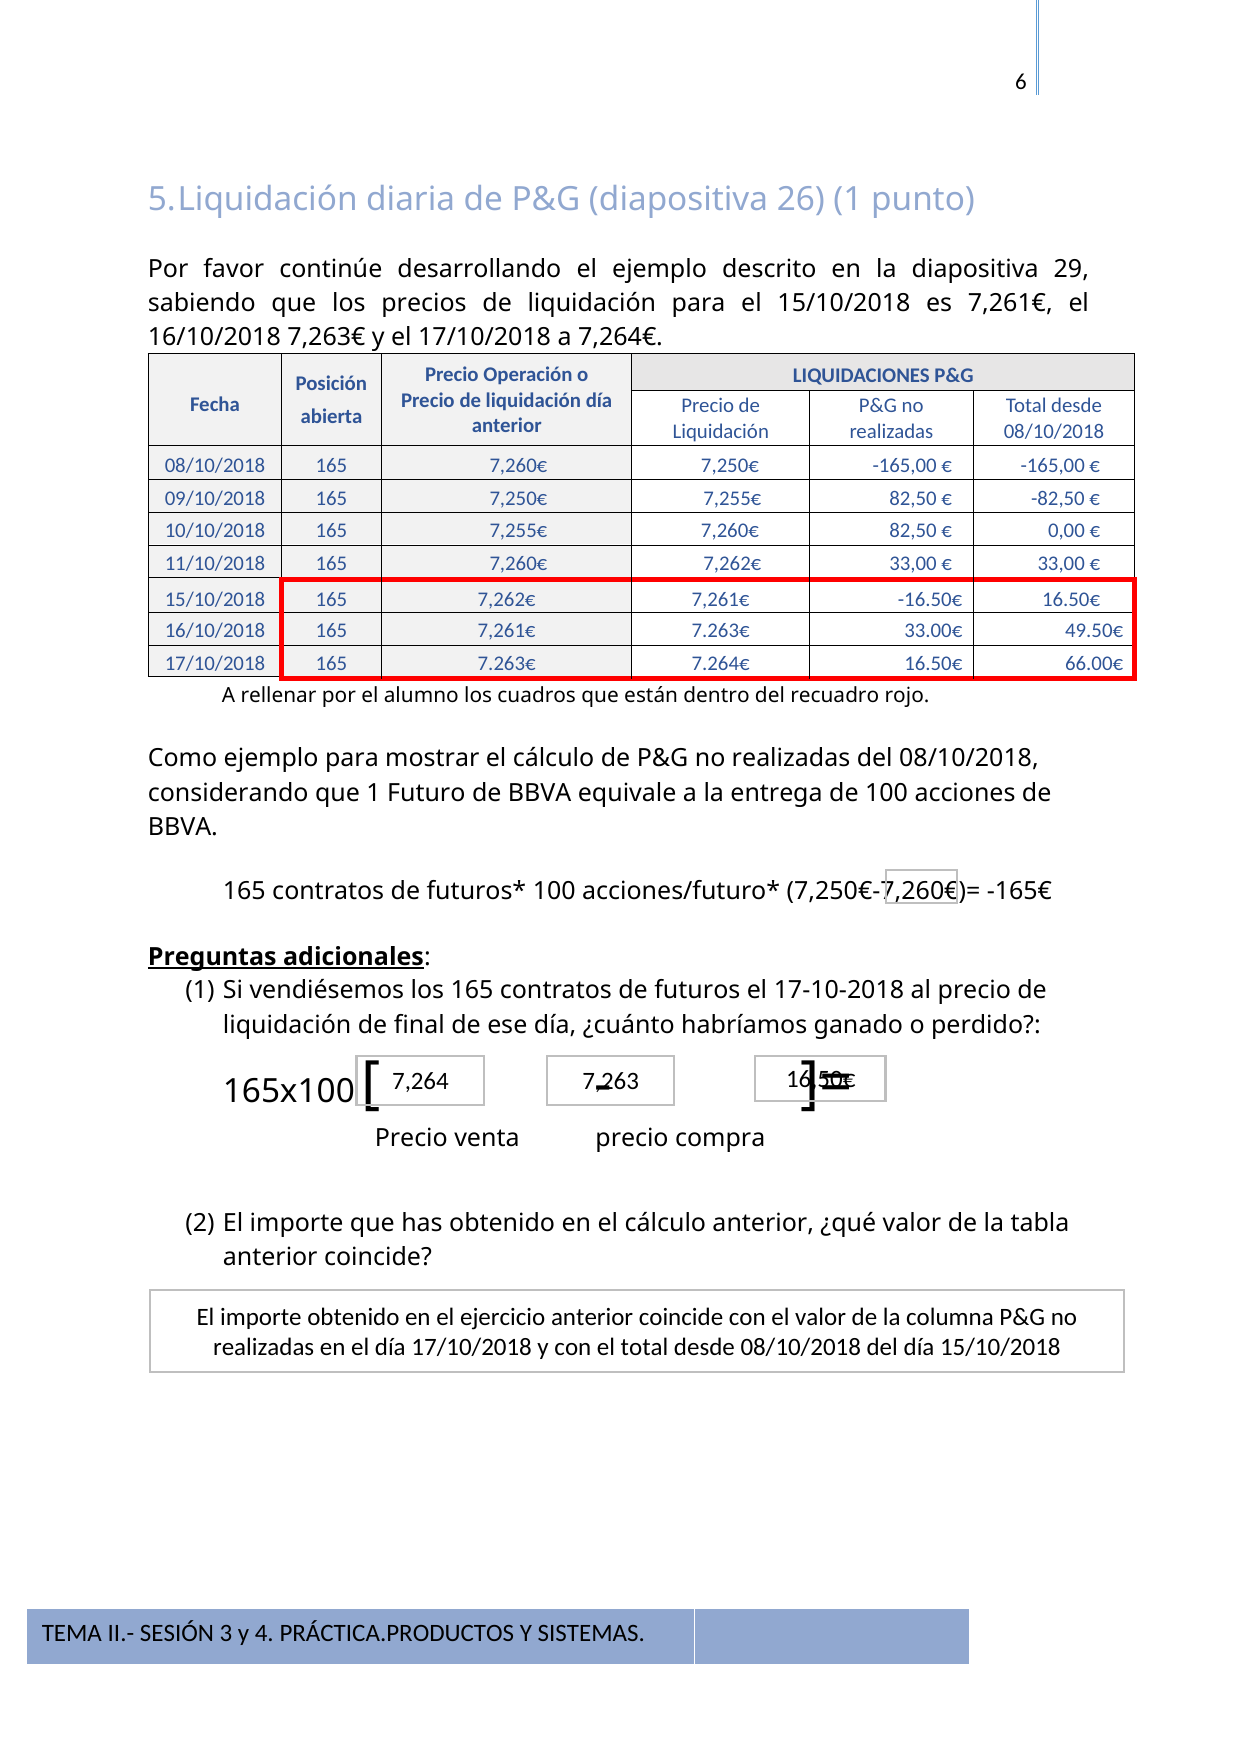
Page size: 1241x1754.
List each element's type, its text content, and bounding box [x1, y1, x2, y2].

table_cell P&G no realizadas [810, 391, 973, 445]
table_cell 165 [282, 446, 381, 479]
table_cell 7,262€ [382, 582, 631, 612]
table_cell 7,261€ [632, 582, 809, 612]
table_cell 16/10/2018 [149, 613, 279, 645]
text 165 contratos de futuros* 100 acciones/futuro* (7,250€-7,260€)= -165€ [223, 873, 1090, 907]
table_cell 08/10/2018 [149, 446, 281, 479]
text Como ejemplo para mostrar el cálculo de P&G no realizadas del 08/10/2018, considerando que 1 Futuro de BBVA equivale a la entrega de 100 acciones de BBVA. [148, 740, 1090, 842]
table_cell 82,50 € [810, 513, 973, 544]
table_cell 16.50€ [810, 646, 973, 676]
table_cell 7,255€ [382, 513, 631, 544]
table_cell 33,00 € [974, 546, 1134, 577]
text Por favor continúe desarrollando el ejemplo descrito en la diapositiva 29, sabiendo que los precios de liquidación para el 15/10/2018 es 7,261€, el 16/10/2018 7,263€ y el 17/10/2018 a 7,264€. [148, 251, 1090, 353]
table_header LIQUIDACIONES P&G [632, 354, 1134, 390]
table_cell 7,250€ [382, 480, 631, 512]
table_cell Total desde 08/10/2018 [974, 391, 1134, 445]
table_cell -165,00 € [810, 446, 973, 479]
table_cell 7,250€ [632, 446, 809, 479]
table_cell 7.264€ [632, 646, 809, 676]
table_cell 7,260€ [632, 513, 809, 544]
table_cell -82,50 € [974, 480, 1134, 512]
table_cell 7,261€ [382, 613, 631, 645]
table_cell 7,260€ [382, 446, 631, 479]
table_cell 7.263€ [382, 646, 631, 676]
table_cell 82,50 € [810, 480, 973, 512]
table_cell 165 [284, 646, 381, 676]
table_cell -16.50€ [810, 582, 973, 612]
table_cell Precio de Liquidación [632, 391, 809, 445]
table_cell 7,255€ [632, 480, 809, 512]
subtitle Liquidación diaria de P&G (diapositiva 26) (1 punto) [148, 175, 1090, 220]
list Si vendiésemos los 165 contratos de futuros el 17-10-2018 al precio de liquidación de final de ese día, ¿cuánto habríamos ganado o perdido?: [185, 972, 1090, 1040]
table_header Posición abierta [282, 354, 381, 445]
table_cell 7.263€ [632, 613, 809, 645]
table_cell 49.50€ [974, 613, 1132, 645]
table_header Precio Operación o Precio de liquidación día anterior [382, 354, 631, 445]
table_header Fecha [149, 354, 281, 445]
table_cell 7,262€ [632, 546, 809, 577]
table_cell 165 [282, 546, 381, 577]
table_cell 15/10/2018 [149, 578, 279, 612]
table_cell 17/10/2018 [149, 646, 279, 676]
table_cell 0,00 € [974, 513, 1134, 544]
table_cell -165,00 € [974, 446, 1134, 479]
text Preguntas adicionales: [148, 938, 1090, 972]
text A rellenar por el alumno los cuadros que están dentro del recuadro rojo. [222, 680, 1090, 709]
table_cell 7,260€ [382, 546, 631, 577]
table_cell 165 [284, 613, 381, 645]
table_cell 165 [284, 582, 381, 612]
table_cell 66.00€ [974, 646, 1132, 676]
table_cell 33.00€ [810, 613, 973, 645]
list El importe que has obtenido en el cálculo anterior, ¿qué valor de la tabla anterior coincide? [185, 1205, 1090, 1273]
table_cell 165 [282, 480, 381, 512]
table_cell 09/10/2018 [149, 480, 281, 512]
table_cell 16.50€ [974, 582, 1132, 612]
text 165x100 [ - ]= [223, 1040, 1090, 1120]
table_cell 10/10/2018 [149, 513, 281, 544]
table_cell 33,00 € [810, 546, 973, 577]
text Precio venta precio compra [223, 1120, 1090, 1154]
table_cell 11/10/2018 [149, 546, 281, 577]
table_cell 165 [282, 513, 381, 544]
